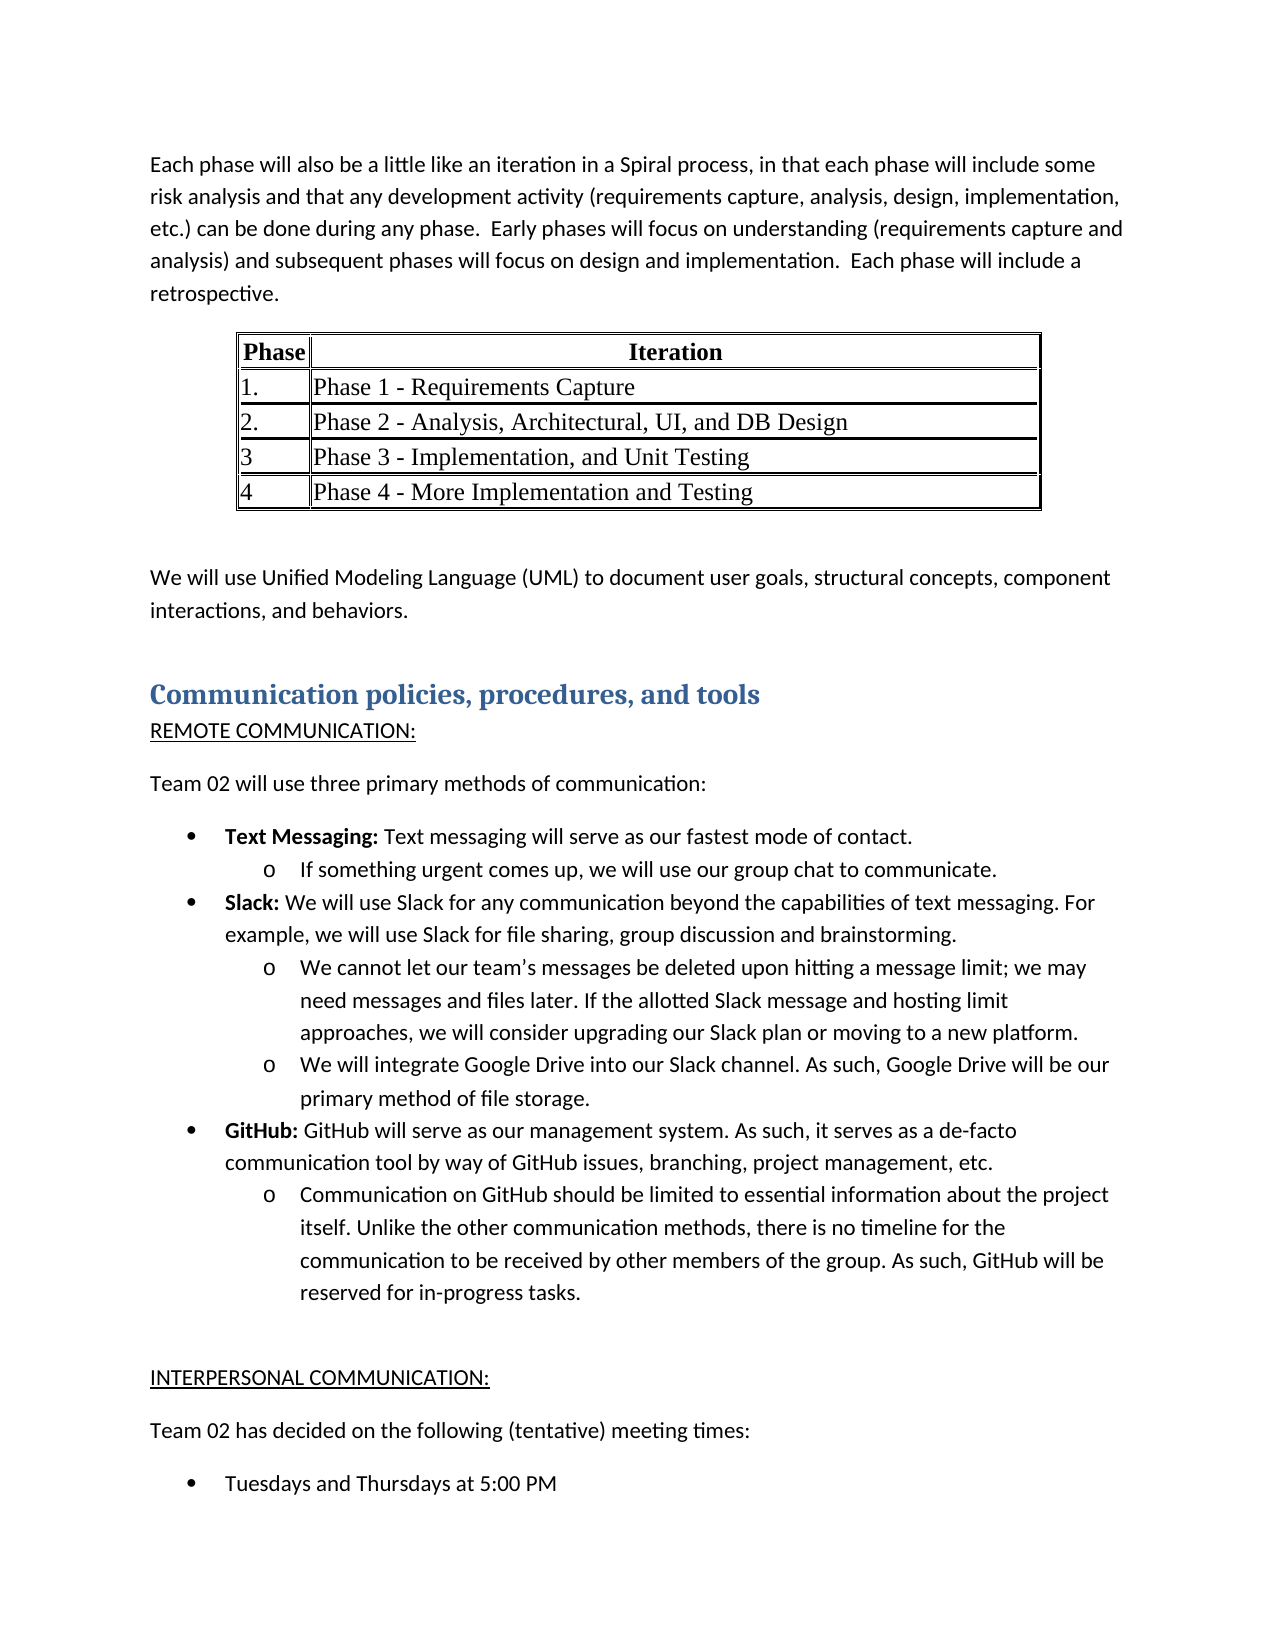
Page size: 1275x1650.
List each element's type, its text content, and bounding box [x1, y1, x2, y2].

table_cell 4 [239, 472, 311, 507]
table_cell Phase 3 - Implementation, and Unit Testing [312, 437, 1039, 472]
list If something urgent comes up, we will use our group chat to communicate. [262, 855, 1125, 884]
list Communication on GitHub should be limited to essential information about the project itself. Unlike the other communication methods, there is no timeline for the communication to be received by other members of the group. As such, GitHub will be reserved for in-progress tasks. [262, 1180, 1125, 1306]
table_header Iteration [311, 335, 1039, 367]
text Team 02 will use three primary methods of communication: [150, 769, 1125, 797]
text REMOTE COMMUNICATION: [150, 716, 1125, 744]
table_cell Phase 1 - Requirements Capture [311, 367, 1041, 402]
list We will integrate Google Drive into our Slack channel. As such, Google Drive will be our primary method of file storage. [262, 1050, 1125, 1112]
list Tuesdays and Thursdays at 5:00 PM [187, 1469, 1125, 1497]
text We will use Unified Modeling Language (UML) to document user goals, structural concepts, component interactions, and behaviors. [150, 563, 1125, 624]
table_cell Phase 2 - Analysis, Architectural, UI, and DB Design [312, 402, 1039, 437]
text Team 02 has decided on the following (tentative) meeting times: [150, 1416, 1125, 1444]
list We cannot let our team’s messages be deleted upon hitting a message limit; we may need messages and files later. If the allotted Slack message and hosting limit approaches, we will consider upgrading our Slack plan or moving to a new platform. [262, 953, 1125, 1046]
subtitle Communication policies, procedures, and tools [150, 678, 1125, 711]
list GitHub: GitHub will serve as our management system. As such, it serves as a de-facto communication tool by way of GitHub issues, branching, project management, etc. [187, 1116, 1125, 1176]
list Slack: We will use Slack for any communication beyond the capabilities of text messaging. For example, we will use Slack for file sharing, group discussion and brainstorming. [187, 888, 1125, 948]
text INTERPERSONAL COMMUNICATION: [150, 1363, 1125, 1391]
table_cell Phase 4 - More Implementation and Testing [311, 472, 1040, 507]
table_cell 1. [238, 367, 311, 402]
table_cell 3 [239, 437, 309, 472]
table_header Phase [239, 335, 311, 367]
list Text Messaging: Text messaging will serve as our fastest mode of contact. [187, 822, 1125, 851]
text Each phase will also be a little like an iteration in a Spiral process, in that each phase will include some risk analysis and that any development activity (requirements capture, analysis, design, implementation, etc.) can be done during any phase. Early phases will focus on understanding (requirements capture and analysis) and subsequent phases will focus on design and implementation. Each phase will include a retrospective. [150, 150, 1125, 307]
table_cell 2. [239, 402, 309, 437]
